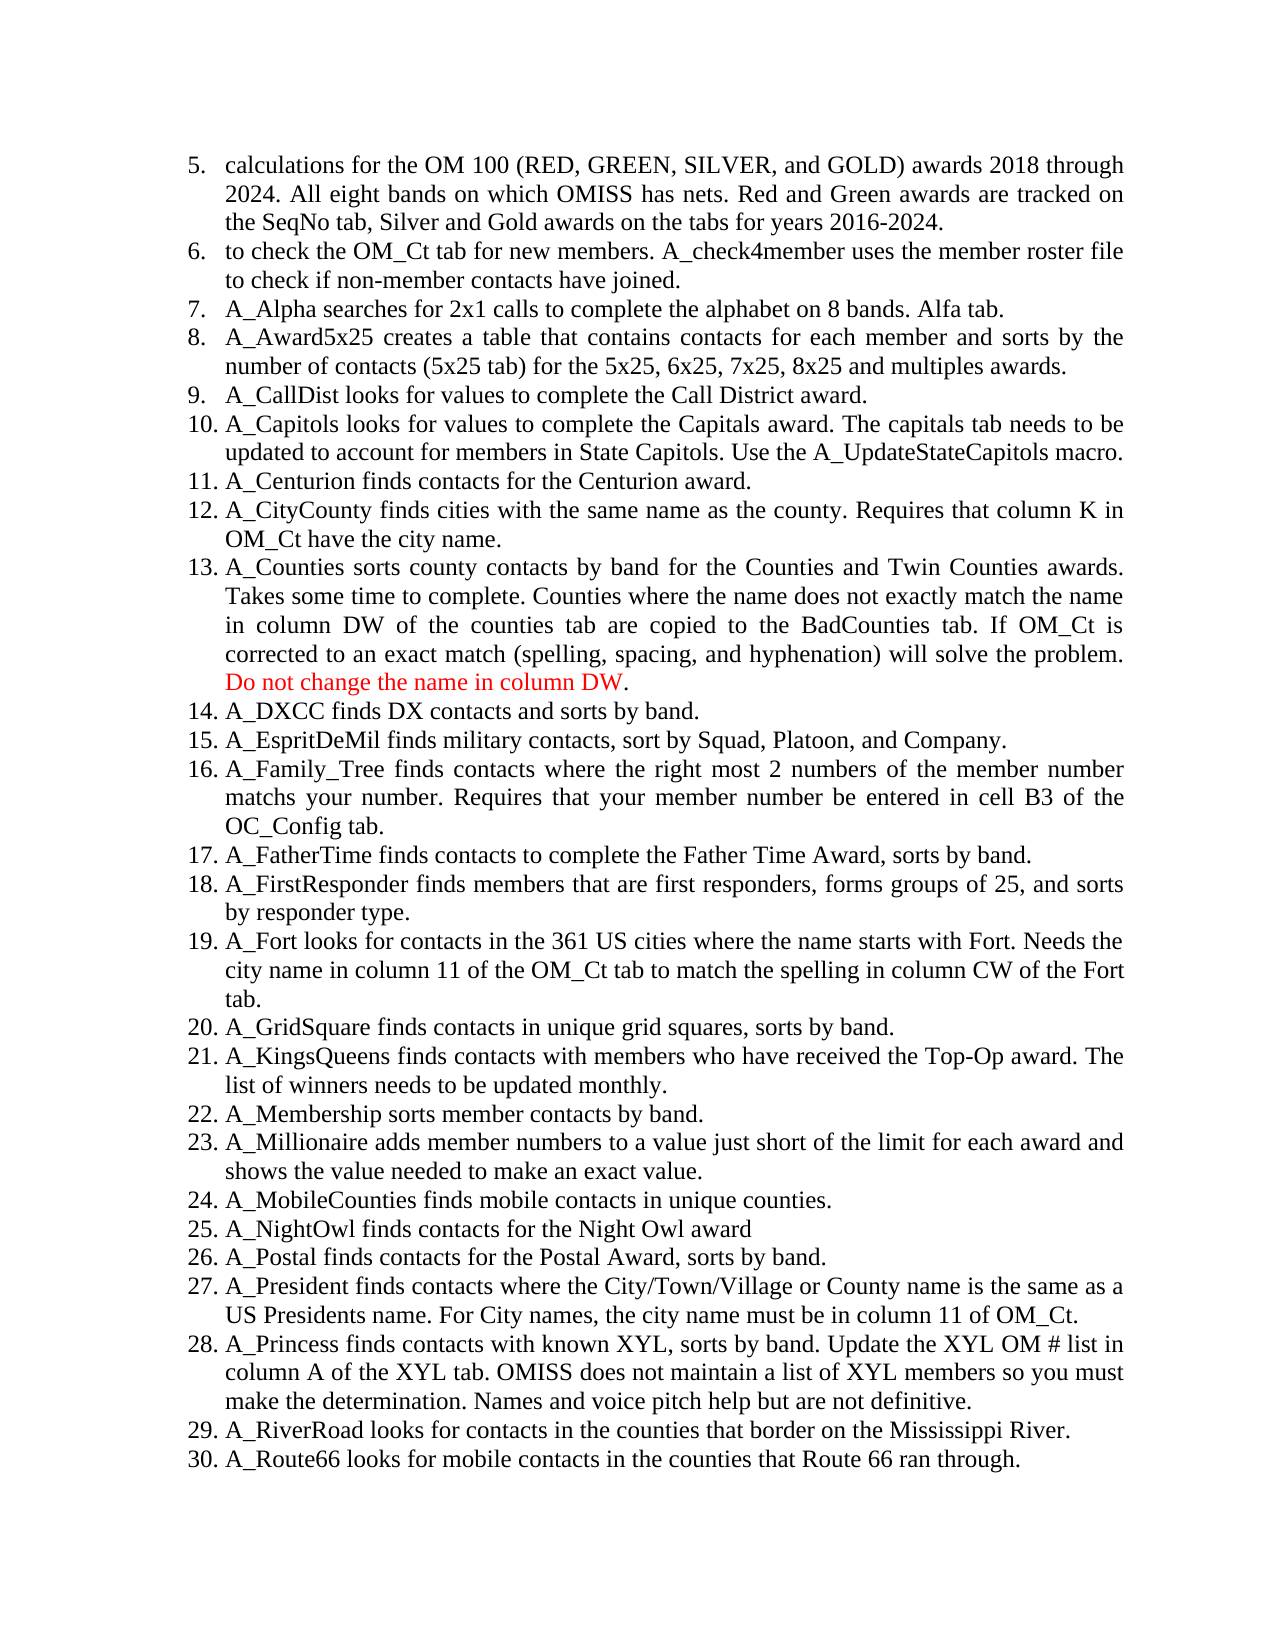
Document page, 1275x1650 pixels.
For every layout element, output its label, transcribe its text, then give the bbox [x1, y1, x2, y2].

list A_RiverRoad looks for contacts in the counties that border on the Mississippi River. [187, 1415, 1125, 1444]
list A_Postal finds contacts for the Postal Award, sorts by band. [187, 1242, 1125, 1271]
list A_FirstResponder finds members that are first responders, forms groups of 25, and sorts by responder type. [187, 869, 1125, 926]
list A_CallDist looks for values to complete the Call District award. [187, 380, 1125, 409]
list A_CityCounty finds cities with the same name as the county. Requires that column K in OM_Ct have the city name. [187, 495, 1125, 552]
list A_EspritDeMil finds military contacts, sort by Squad, Platoon, and Company. [187, 725, 1125, 754]
list A_Millionaire adds member numbers to a value just short of the limit for each award and shows the value needed to make an exact value. [187, 1127, 1125, 1185]
list A_Family_Tree finds contacts where the right most 2 numbers of the member number matchs your number. Requires that your member number be entered in cell B3 of the OC_Config tab. [187, 754, 1125, 840]
list A_NightOwl finds contacts for the Night Owl award [187, 1214, 1125, 1242]
list A_Centurion finds contacts for the Centurion award. [187, 466, 1125, 495]
list calculations for the OM 100 (RED, GREEN, SILVER, and GOLD) awards 2018 through 2024. All eight bands on which OMISS has nets. Red and Green awards are tracked on the SeqNo tab, Silver and Gold awards on the tabs for years 2016-2024. [187, 150, 1125, 236]
list A_Fort looks for contacts in the 361 US cities where the name starts with Fort. Needs the city name in column 11 of the OM_Ct tab to match the spelling in column CW of the Fort tab. [187, 926, 1125, 1012]
list A_Route66 looks for mobile contacts in the counties that Route 66 ran through. [187, 1444, 1125, 1472]
list A_FatherTime finds contacts to complete the Father Time Award, sorts by band. [187, 840, 1125, 869]
list A_Counties sorts county contacts by band for the Counties and Twin Counties awards. Takes some time to complete. Counties where the name does not exactly match the name in column DW of the counties tab are copied to the BadCounties tab. If OM_Ct is corrected to an exact match (spelling, spacing, and hyphenation) will solve the problem. Do not change the name in column DW. [187, 552, 1125, 696]
list A_Award5x25 creates a table that contains contacts for each member and sorts by the number of contacts (5x25 tab) for the 5x25, 6x25, 7x25, 8x25 and multiples awards. [187, 322, 1125, 380]
list A_Alpha searches for 2x1 calls to complete the alphabet on 8 bands. Alfa tab. [187, 294, 1125, 322]
list A_KingsQueens finds contacts with members who have received the Top-Op award. The list of winners needs to be updated monthly. [187, 1041, 1125, 1099]
list A_Membership sorts member contacts by band. [187, 1099, 1125, 1127]
list A_Princess finds contacts with known XYL, sorts by band. Update the XYL OM # list in column A of the XYL tab. OMISS does not maintain a list of XYL members so you must make the determination. Names and voice pitch help but are not definitive. [187, 1329, 1125, 1415]
list A_Capitols looks for values to complete the Capitals award. The capitals tab needs to be updated to account for members in State Capitols. Use the A_UpdateStateCapitols macro. [187, 409, 1125, 466]
list A_GridSquare finds contacts in unique grid squares, sorts by band. [187, 1012, 1125, 1041]
list A_President finds contacts where the City/Town/Village or County name is the same as a US Presidents name. For City names, the city name must be in column 11 of OM_Ct. [187, 1271, 1125, 1329]
list A_MobileCounties finds mobile contacts in unique counties. [187, 1185, 1125, 1214]
list A_DXCC finds DX contacts and sorts by band. [187, 696, 1125, 725]
list to check the OM_Ct tab for new members. A_check4member uses the member roster file to check if non-member contacts have joined. [187, 236, 1125, 294]
